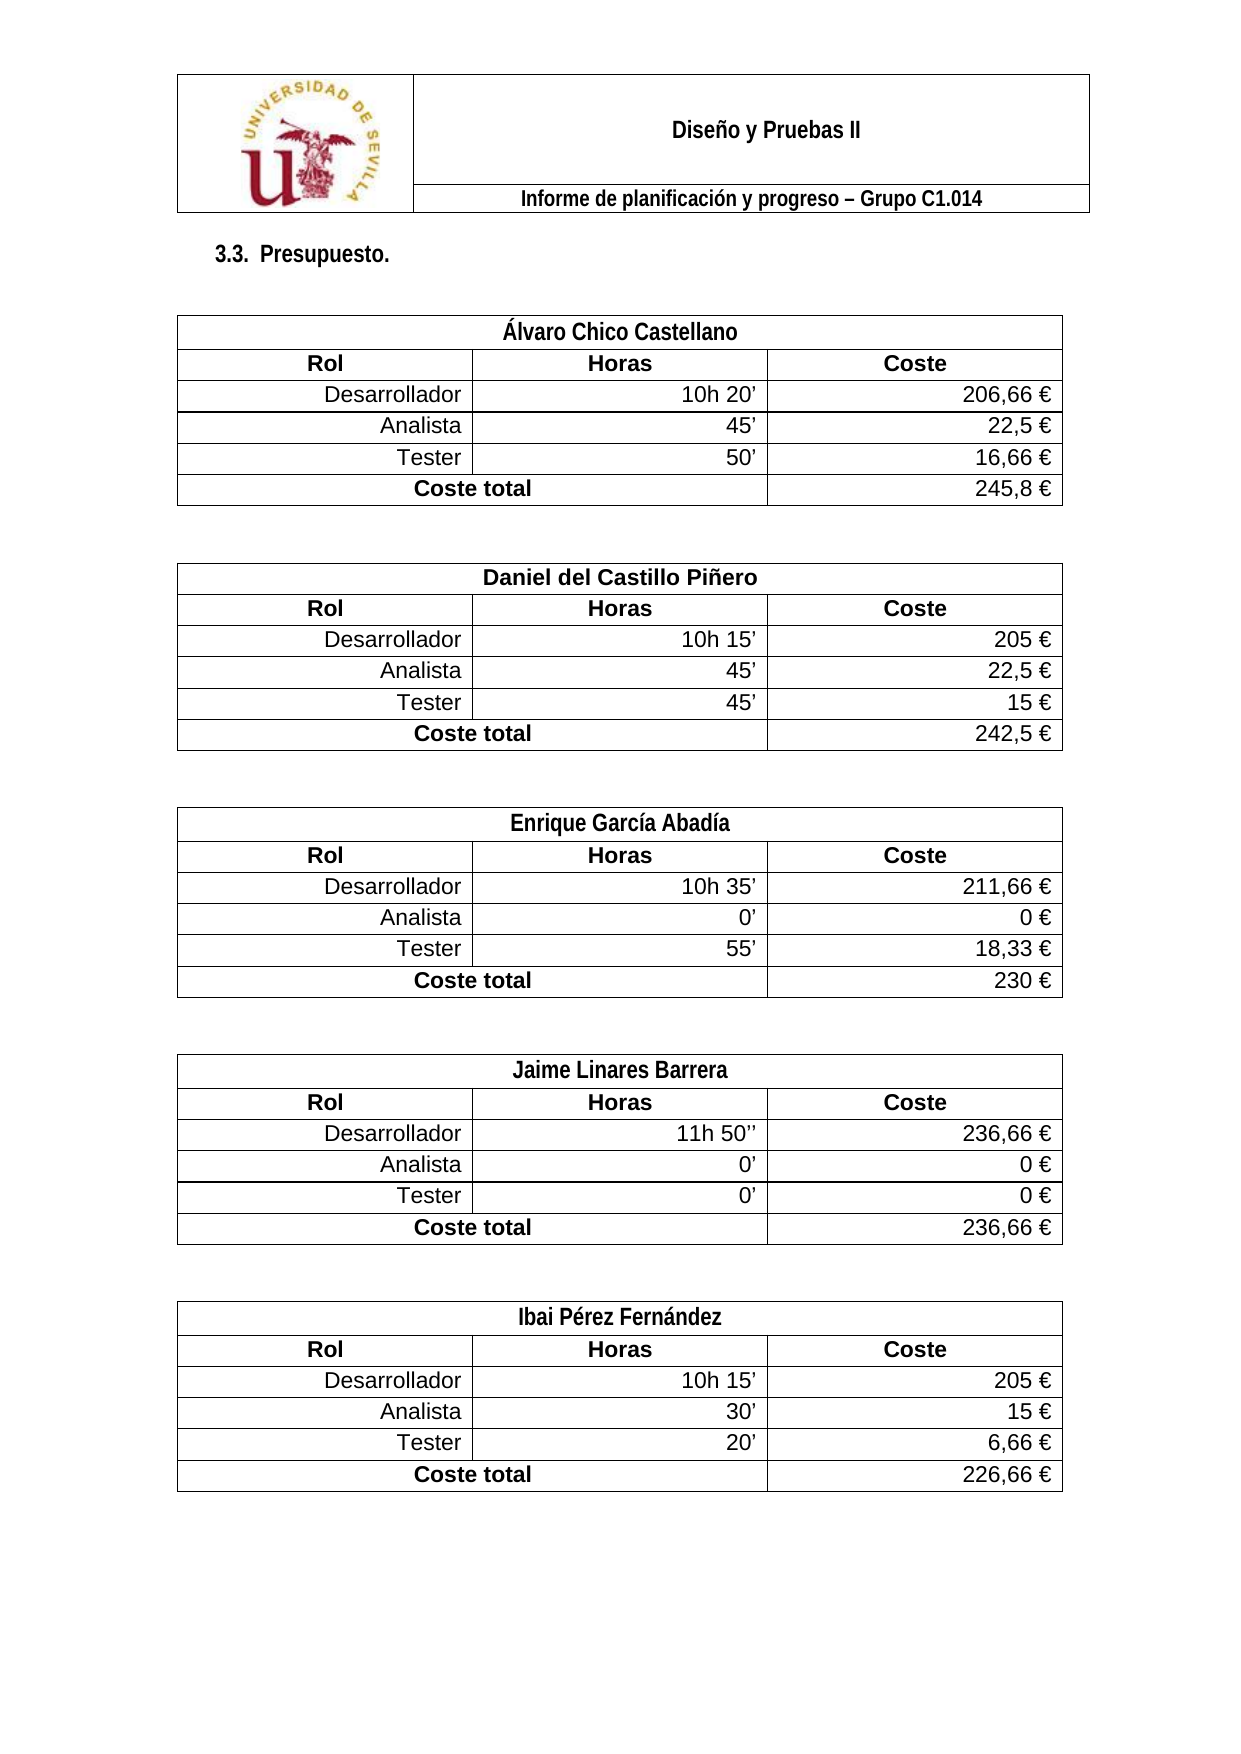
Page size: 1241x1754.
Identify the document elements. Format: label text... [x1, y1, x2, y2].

table_cell Tester [178, 935, 472, 966]
table_cell 236,66 € [768, 1120, 1062, 1150]
table_cell 30’ [473, 1398, 767, 1428]
table_cell 0’ [473, 1183, 767, 1213]
table_cell 226,66 € [768, 1461, 1062, 1491]
table_cell 11h 50’’ [473, 1120, 767, 1150]
table_cell 15 € [768, 1398, 1062, 1428]
table_cell Analista [178, 1151, 472, 1181]
table_cell 0 € [768, 904, 1062, 934]
table_header Daniel del Castillo Piñero [178, 564, 1062, 594]
table_cell 15 € [768, 689, 1062, 719]
table_cell 20’ [473, 1429, 767, 1459]
table_cell 45’ [473, 689, 767, 719]
table_cell Tester [178, 689, 472, 719]
table_header Jaime Linares Barrera [178, 1055, 1062, 1088]
table_cell 55’ [473, 935, 767, 966]
table_cell Horas [473, 350, 767, 380]
table_cell Desarrollador [178, 626, 472, 656]
table_cell 211,66 € [768, 873, 1062, 903]
table_cell Horas [473, 1336, 767, 1366]
table_cell Rol [178, 1336, 472, 1366]
table_header Álvaro Chico Castellano [178, 316, 1062, 349]
table_cell 206,66 € [768, 381, 1062, 411]
table_cell 6,66 € [768, 1429, 1062, 1459]
table_cell Horas [473, 842, 767, 872]
table_cell 205 € [768, 626, 1062, 656]
table_cell 18,33 € [768, 935, 1062, 966]
table_cell Analista [178, 1398, 472, 1428]
table_cell 10h 35’ [473, 873, 767, 903]
table_cell 0’ [473, 904, 767, 934]
table_cell 10h 15’ [473, 1367, 767, 1397]
table_cell 245,8 € [768, 475, 1062, 505]
table_cell Horas [473, 1089, 767, 1119]
table_cell 0’ [473, 1151, 767, 1181]
table_cell Coste [768, 1089, 1062, 1119]
table_cell Rol [178, 842, 472, 872]
table_cell 205 € [768, 1367, 1062, 1397]
table_cell Analista [178, 904, 472, 934]
table_cell Coste [768, 350, 1062, 380]
table_cell Rol [178, 1089, 472, 1119]
table_cell 45’ [473, 657, 767, 687]
table_cell 10h 20’ [473, 381, 767, 411]
table_cell Desarrollador [178, 1367, 472, 1397]
table_cell Coste [768, 1336, 1062, 1366]
table_cell Horas [473, 595, 767, 625]
table_cell Rol [178, 350, 472, 380]
table_cell 0 € [768, 1183, 1062, 1213]
table_cell 22,5 € [768, 413, 1062, 443]
table_cell Analista [178, 413, 472, 443]
table_cell 236,66 € [768, 1214, 1062, 1244]
picture [240, 79, 381, 208]
table_cell Coste [768, 842, 1062, 872]
table_cell Coste [768, 595, 1062, 625]
table_cell Analista [178, 657, 472, 687]
table_cell Desarrollador [178, 873, 472, 903]
table_cell Coste total [178, 1461, 767, 1491]
table_cell 45’ [473, 413, 767, 443]
table_cell Coste total [178, 720, 767, 750]
table_cell 50’ [473, 444, 767, 474]
table_cell 10h 15’ [473, 626, 767, 656]
table_cell 242,5 € [768, 720, 1062, 750]
table_header Enrique García Abadía [178, 808, 1062, 841]
table_cell Coste total [178, 1214, 767, 1244]
table_cell 0 € [768, 1151, 1062, 1181]
table_cell 230 € [768, 967, 1062, 997]
table_cell Desarrollador [178, 381, 472, 411]
table_cell Tester [178, 444, 472, 474]
table_cell Tester [178, 1429, 472, 1459]
table_cell Rol [178, 595, 472, 625]
table_cell 22,5 € [768, 657, 1062, 687]
table_cell Desarrollador [178, 1120, 472, 1150]
table_cell Coste total [178, 475, 767, 505]
table_cell Tester [178, 1183, 472, 1213]
table_cell 16,66 € [768, 444, 1062, 474]
table_header Ibai Pérez Fernández [178, 1302, 1062, 1334]
subtitle Presupuesto. [215, 239, 1063, 268]
table_cell Coste total [178, 967, 767, 997]
